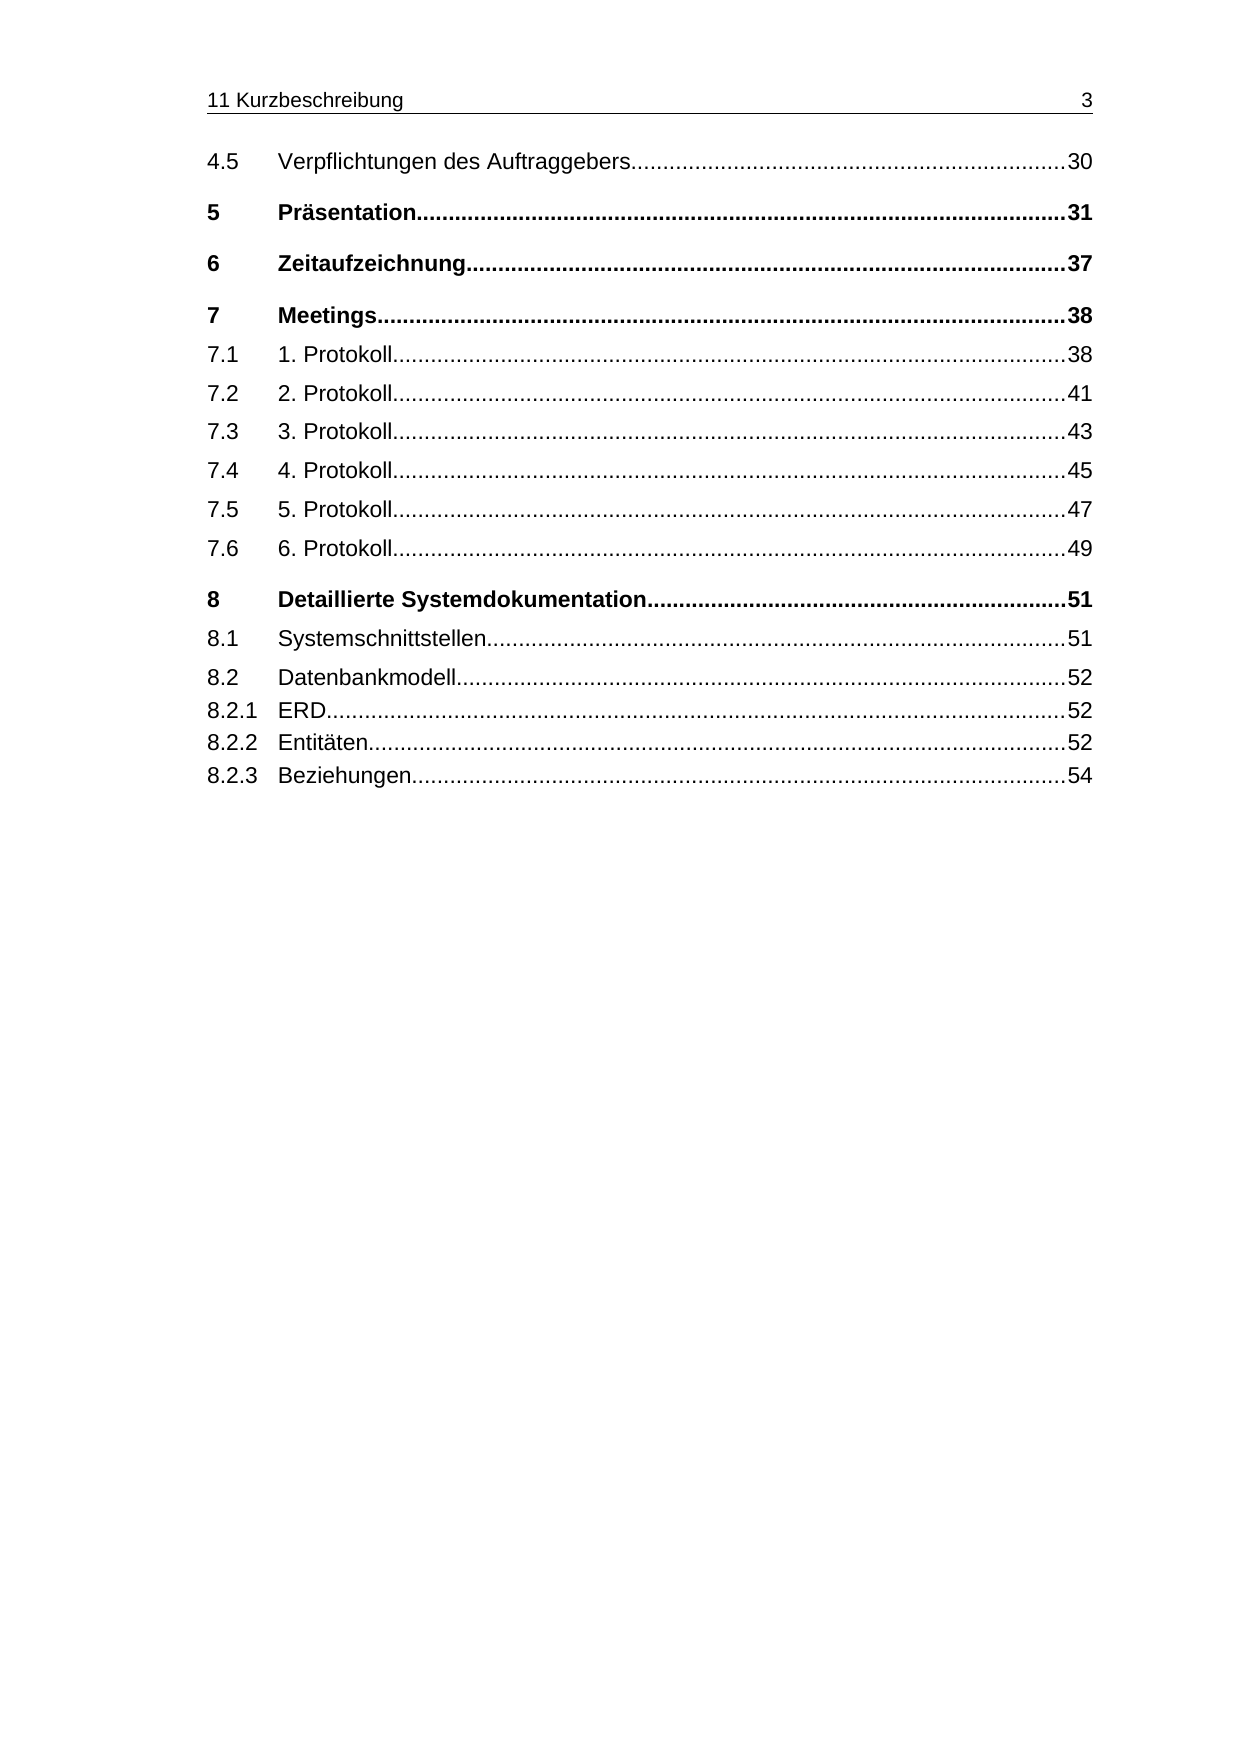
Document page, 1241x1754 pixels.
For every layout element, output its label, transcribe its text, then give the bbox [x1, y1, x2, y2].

text 7 Meetings 38 [207, 302, 1048, 328]
text 8.1 Systemschnittstellen 51 [207, 625, 1048, 651]
text 7.2 2. Protokoll 41 [207, 379, 1048, 406]
text 6 Zeitaufzeichnung 37 [207, 250, 1048, 277]
text 7.6 6. Protokoll 49 [207, 535, 1048, 561]
text 7.4 4. Protokoll 45 [207, 457, 1048, 483]
text 8.2 Datenbankmodell 52 [207, 664, 1048, 690]
text 5 Präsentation 31 [207, 199, 1048, 225]
text 8.2.3 Beziehungen 54 [207, 762, 1048, 788]
text 7.1 1. Protokoll 38 [207, 341, 1048, 367]
text 8.2.2 Entitäten 52 [207, 729, 1048, 756]
text 4.5 Verpflichtungen des Auftraggebers 30 [207, 148, 1048, 174]
text 8.2.1 ERD 52 [207, 697, 1048, 723]
text 7.5 5. Protokoll 47 [207, 496, 1048, 522]
text 7.3 3. Protokoll 43 [207, 418, 1048, 445]
text 8 Detaillierte Systemdokumentation 51 [207, 586, 1048, 613]
